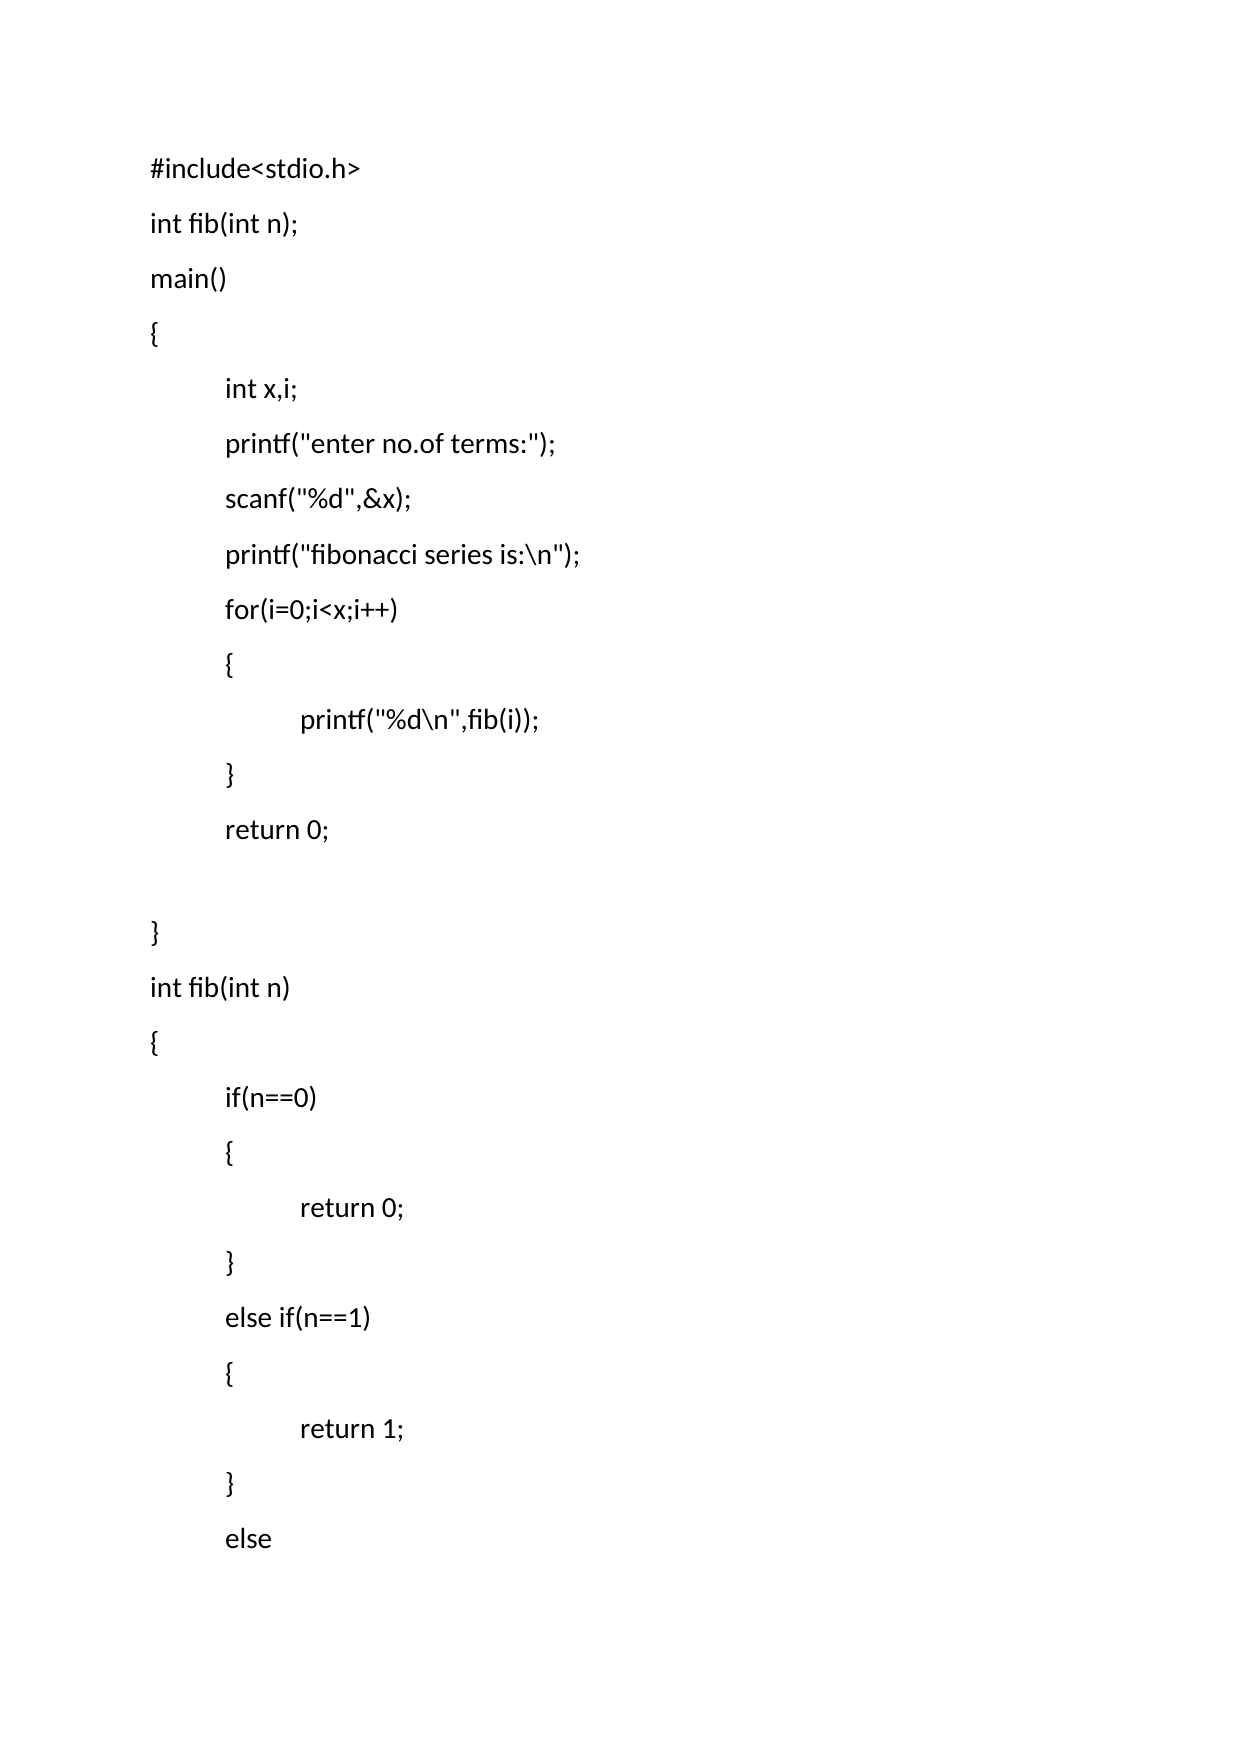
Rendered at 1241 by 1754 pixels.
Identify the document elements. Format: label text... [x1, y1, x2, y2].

text if(n==0) [150, 1079, 1090, 1115]
text for(i=0;i<x;i++) [150, 591, 1090, 626]
text return 0; [150, 811, 1090, 847]
text } [150, 914, 1090, 949]
text #include<stdio.h> [150, 150, 1090, 186]
text printf("fibonacci series is:\n"); [150, 536, 1090, 571]
text { [150, 1134, 1090, 1170]
text scanf("%d",&x); [150, 481, 1090, 516]
text int x,i; [150, 370, 1090, 406]
text } [150, 1244, 1090, 1280]
text { [150, 315, 1090, 351]
text int fib(int n) [150, 969, 1090, 1004]
text int fib(int n); [150, 205, 1090, 241]
text } [150, 756, 1090, 792]
text main() [150, 260, 1090, 296]
text { [150, 646, 1090, 682]
text } [150, 1465, 1090, 1501]
text printf("%d\n",fib(i)); [150, 701, 1090, 737]
text { [150, 1024, 1090, 1060]
text { [150, 1355, 1090, 1390]
text return 0; [150, 1189, 1090, 1225]
text return 1; [150, 1410, 1090, 1445]
text else if(n==1) [150, 1299, 1090, 1335]
text printf("enter no.of terms:"); [150, 426, 1090, 461]
text else [150, 1520, 1090, 1556]
